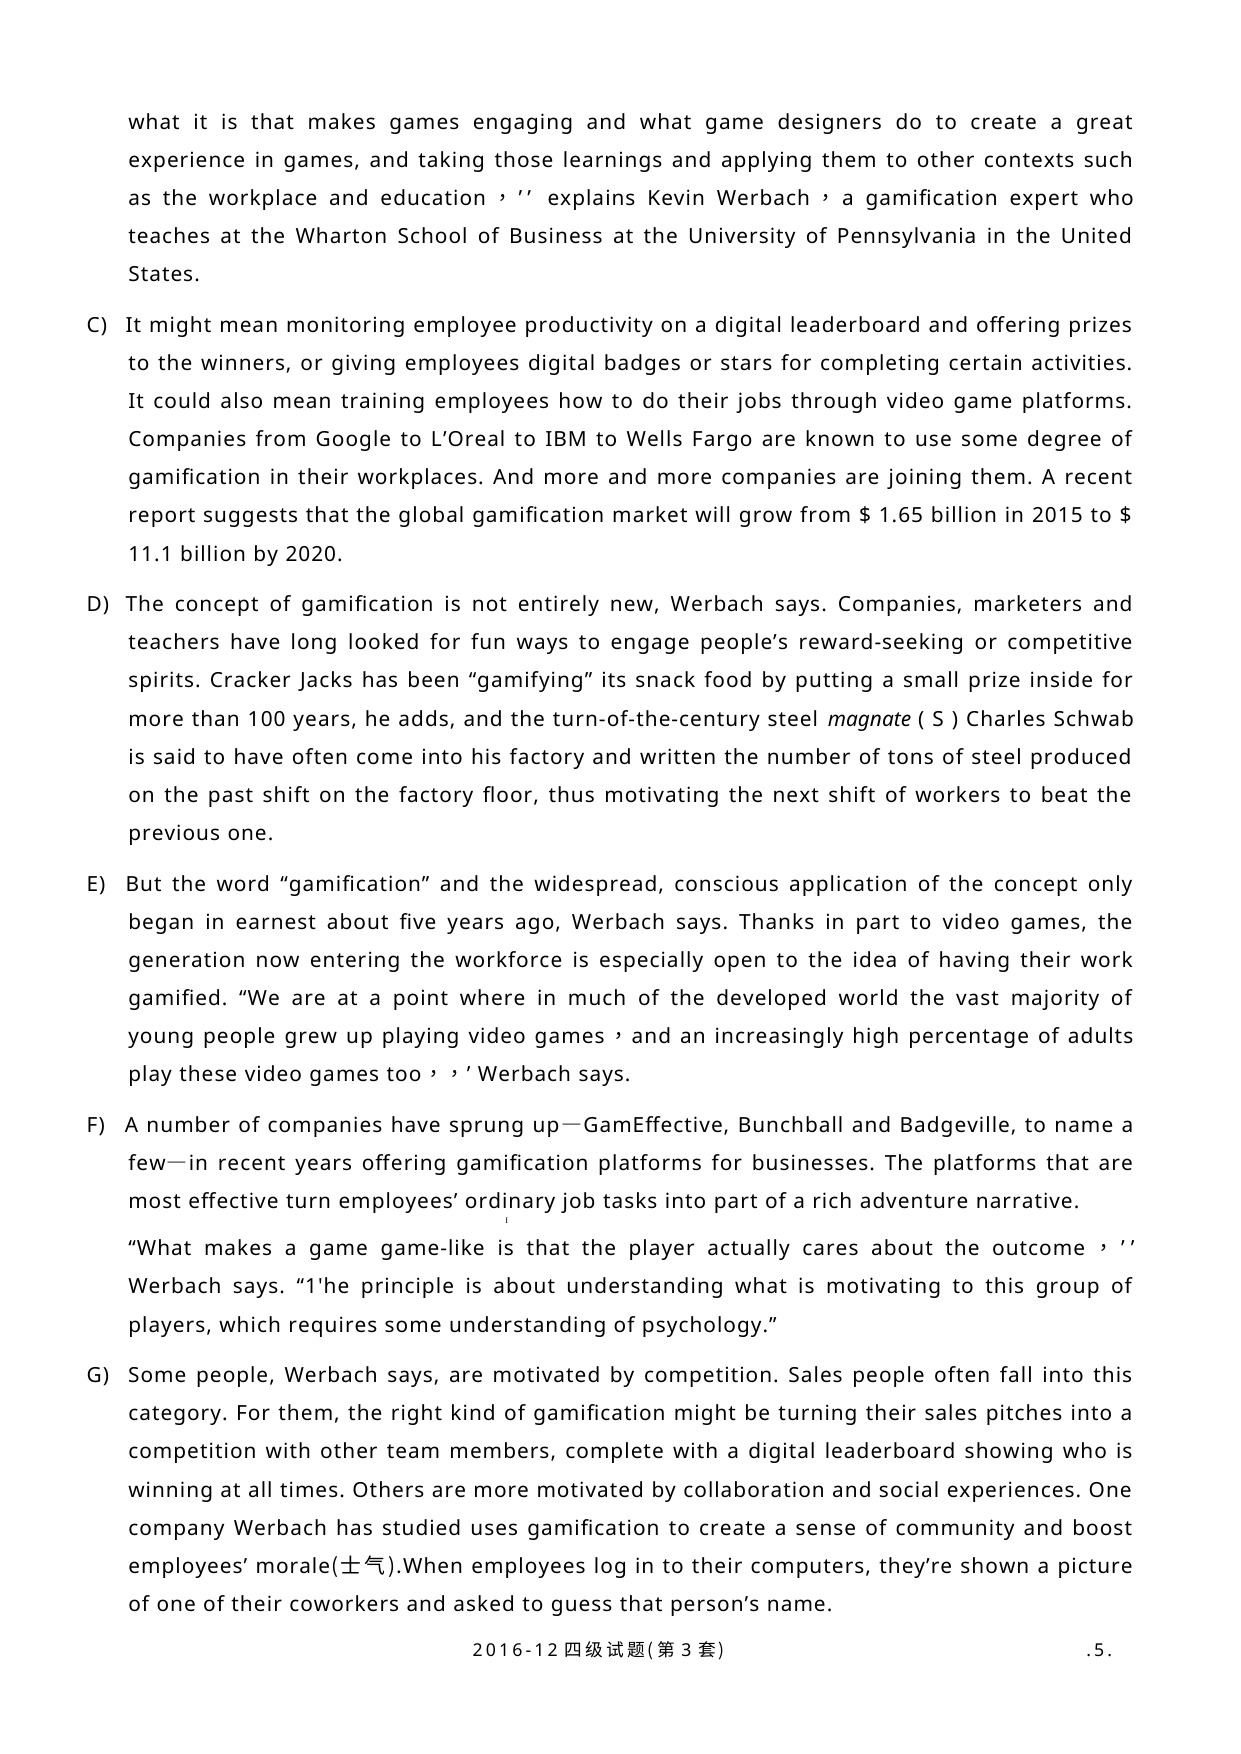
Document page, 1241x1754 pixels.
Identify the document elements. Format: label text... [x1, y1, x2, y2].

list But the word “gamification” and the widespread, conscious application of the concept only began in earnest about five years ago, Werbach says. Thanks in part to video games, the generation now entering the workforce is especially open to the idea of having their work gamified. “We are at a point where in much of the developed world the vast majority of young people grew up playing video games，and an increasingly high percentage of adults play these video games too，，’ Werbach says. [86, 861, 1134, 1089]
list It might mean monitoring employee productivity on a digital leaderboard and offering prizes to the winners, or giving employees digital badges or stars for completing certain activities. It could also mean training employees how to do their jobs through video game platforms. Companies from Google to L’Oreal to IBM to Wells Fargo are known to use some degree of gamification in their workplaces. And more and more companies are joining them. A recent report suggests that the global gamification market will grow from $ 1.65 billion in 2015 to $ 11.1 billion by 2020. [86, 302, 1134, 569]
list The concept of gamification is not entirely new, Werbach says. Companies, marketers and teachers have long looked for fun ways to engage people’s reward-seeking or competitive spirits. Cracker Jacks has been “gamifying” its snack food by putting a small prize inside for more than 100 years, he adds, and the turn-of-the-century steel magnate ( S ) Charles Schwab is said to have often come into his factory and written the number of tons of steel produced on the past shift on the factory floor, thus motivating the next shift of workers to beat the previous one. [86, 581, 1134, 848]
text “What makes a game game-like is that the player actually cares about the outcome，’’ Werbach says. “1'he principle is about understanding what is motivating to this group of players, which requires some understanding of psychology.” [128, 1225, 1134, 1340]
text what it is that makes games engaging and what game designers do to create a great experience in games, and taking those learnings and applying them to other contexts such as the workplace and education，’’ explains Kevin Werbach，a gamification expert who teaches at the Wharton School of Business at the University of Pennsylvania in the United States. [128, 99, 1134, 289]
list Some people, Werbach says, are motivated by competition. Sales people often fall into this category. For them, the right kind of gamification might be turning their sales pitches into a competition with other team members, complete with a digital leaderboard showing who is winning at all times. Others are more motivated by collaboration and social experiences. One company Werbach has studied uses gamification to create a sense of community and boost employees’ morale(士气).When employees log in to their computers, they’re shown a picture of one of their coworkers and asked to guess that person’s name. [86, 1352, 1134, 1619]
list A number of companies have sprung up—GamEffective, Bunchball and Badgeville, to name a few—in recent years offering gamification platforms for businesses. The platforms that are most effective turn employees’ ordinary job tasks into part of a rich adventure narrative. [86, 1102, 1134, 1216]
